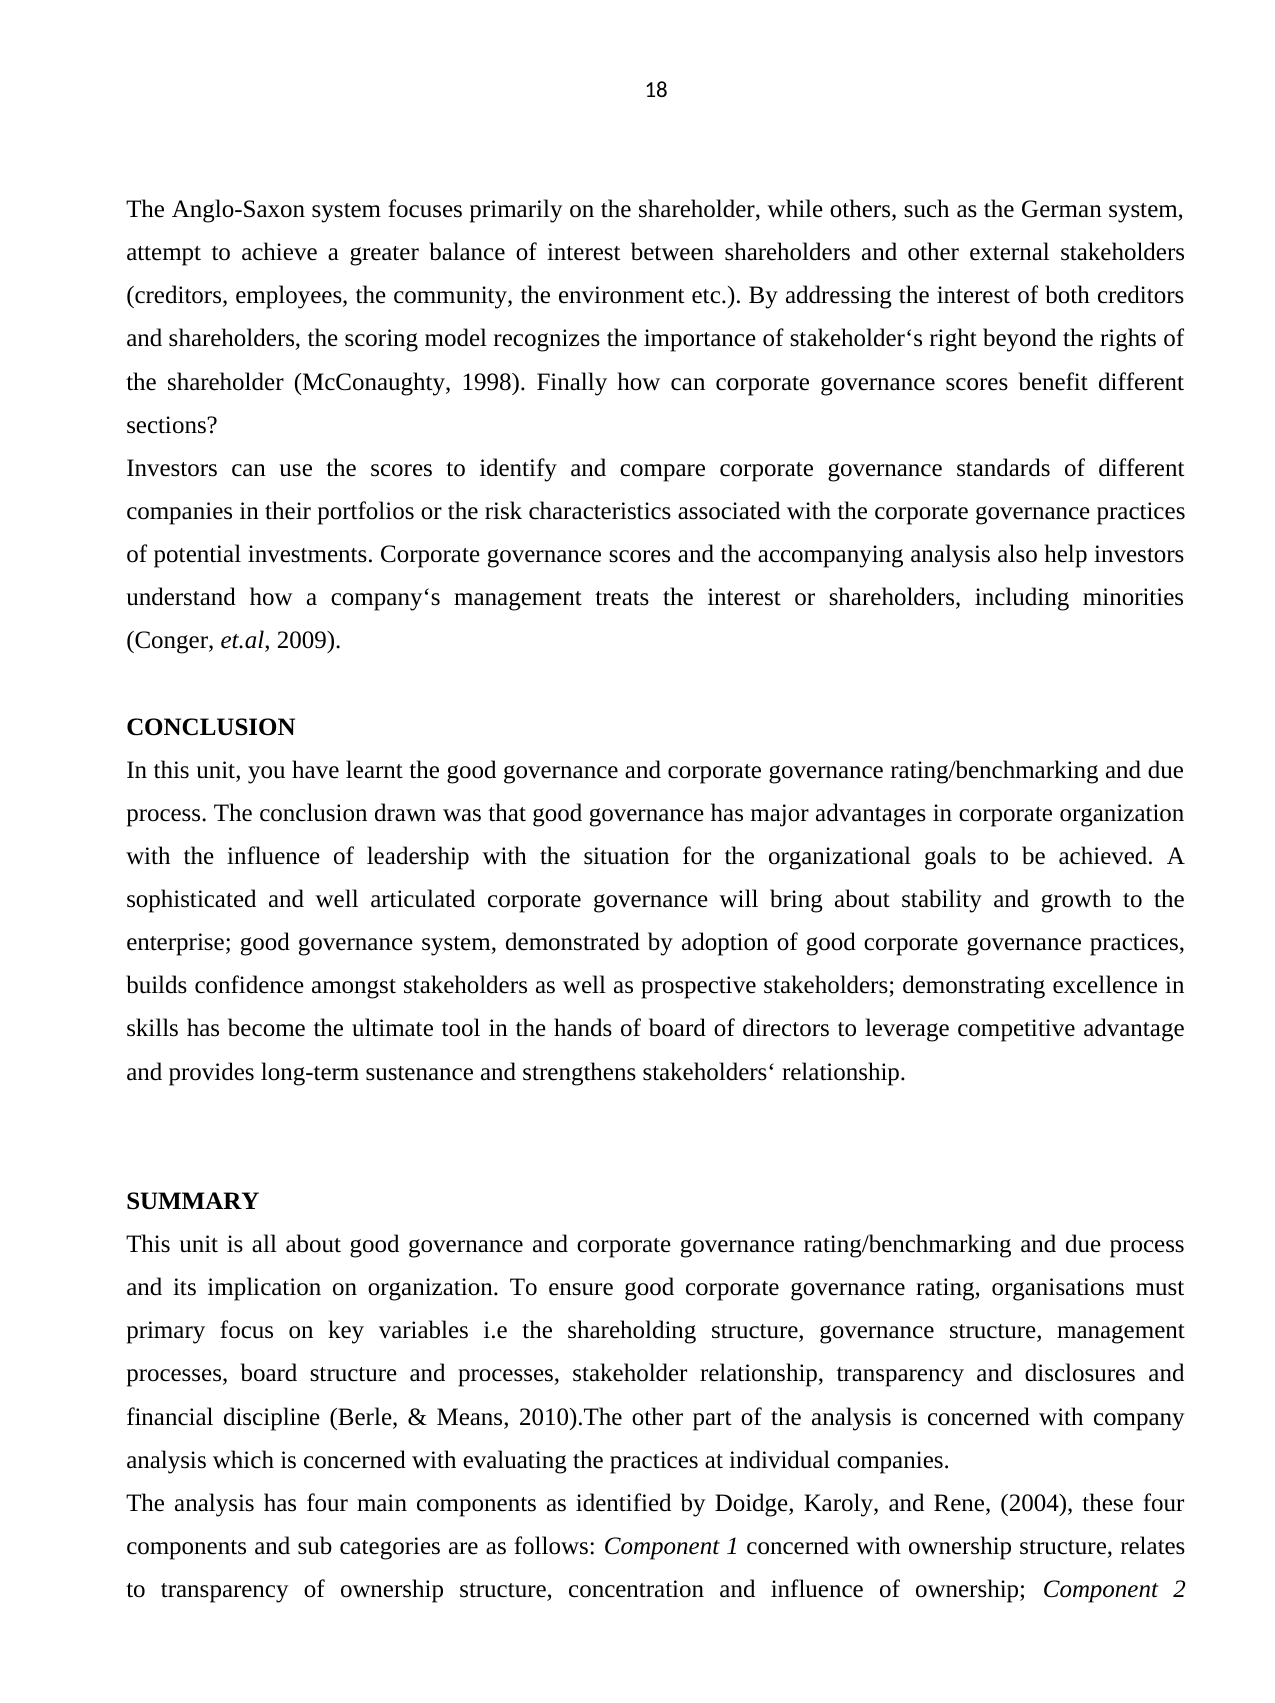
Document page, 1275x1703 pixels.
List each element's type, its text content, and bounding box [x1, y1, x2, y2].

text This unit is all about good governance and corporate governance rating/benchmarking and due process and its implication on organization. To ensure good corporate governance rating, organisations must primary focus on key variables i.e the shareholding structure, governance structure, management processes, board structure and processes, stakeholder relationship, transparency and disclosures and financial discipline (Berle, & Means, 2010).The other part of the analysis is concerned with company analysis which is concerned with evaluating the practices at individual companies. [126, 1229, 1186, 1473]
text Investors can use the scores to identify and compare corporate governance standards of different companies in their portfolios or the risk characteristics associated with the corporate governance practices of potential investments. Corporate governance scores and the accompanying analysis also help investors understand how a company‘s management treats the interest or shareholders, including minorities (Conger, et.al, 2009). [126, 453, 1186, 654]
text SUMMARY [126, 1186, 1186, 1215]
text CONCLUSION [126, 712, 1186, 740]
text In this unit, you have learnt the good governance and corporate governance rating/benchmarking and due process. The conclusion drawn was that good governance has major advantages in corporate organization with the influence of leadership with the situation for the organizational goals to be achieved. A sophisticated and well articulated corporate governance will bring about stability and growth to the enterprise; good governance system, demonstrated by adoption of good corporate governance practices, builds confidence amongst stakeholders as well as prospective stakeholders; demonstrating excellence in skills has become the ultimate tool in the hands of board of directors to leverage competitive advantage and provides long-term sustenance and strengthens stakeholders‘ relationship. [126, 755, 1186, 1085]
text The Anglo-Saxon system focuses primarily on the shareholder, while others, such as the German system, attempt to achieve a greater balance of interest between shareholders and other external stakeholders (creditors, employees, the community, the environment etc.). By addressing the interest of both creditors and shareholders, the scoring model recognizes the importance of stakeholder‘s right beyond the rights of the shareholder (McConaughty, 1998). Finally how can corporate governance scores benefit different sections? [126, 194, 1186, 438]
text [126, 1488, 1186, 1603]
